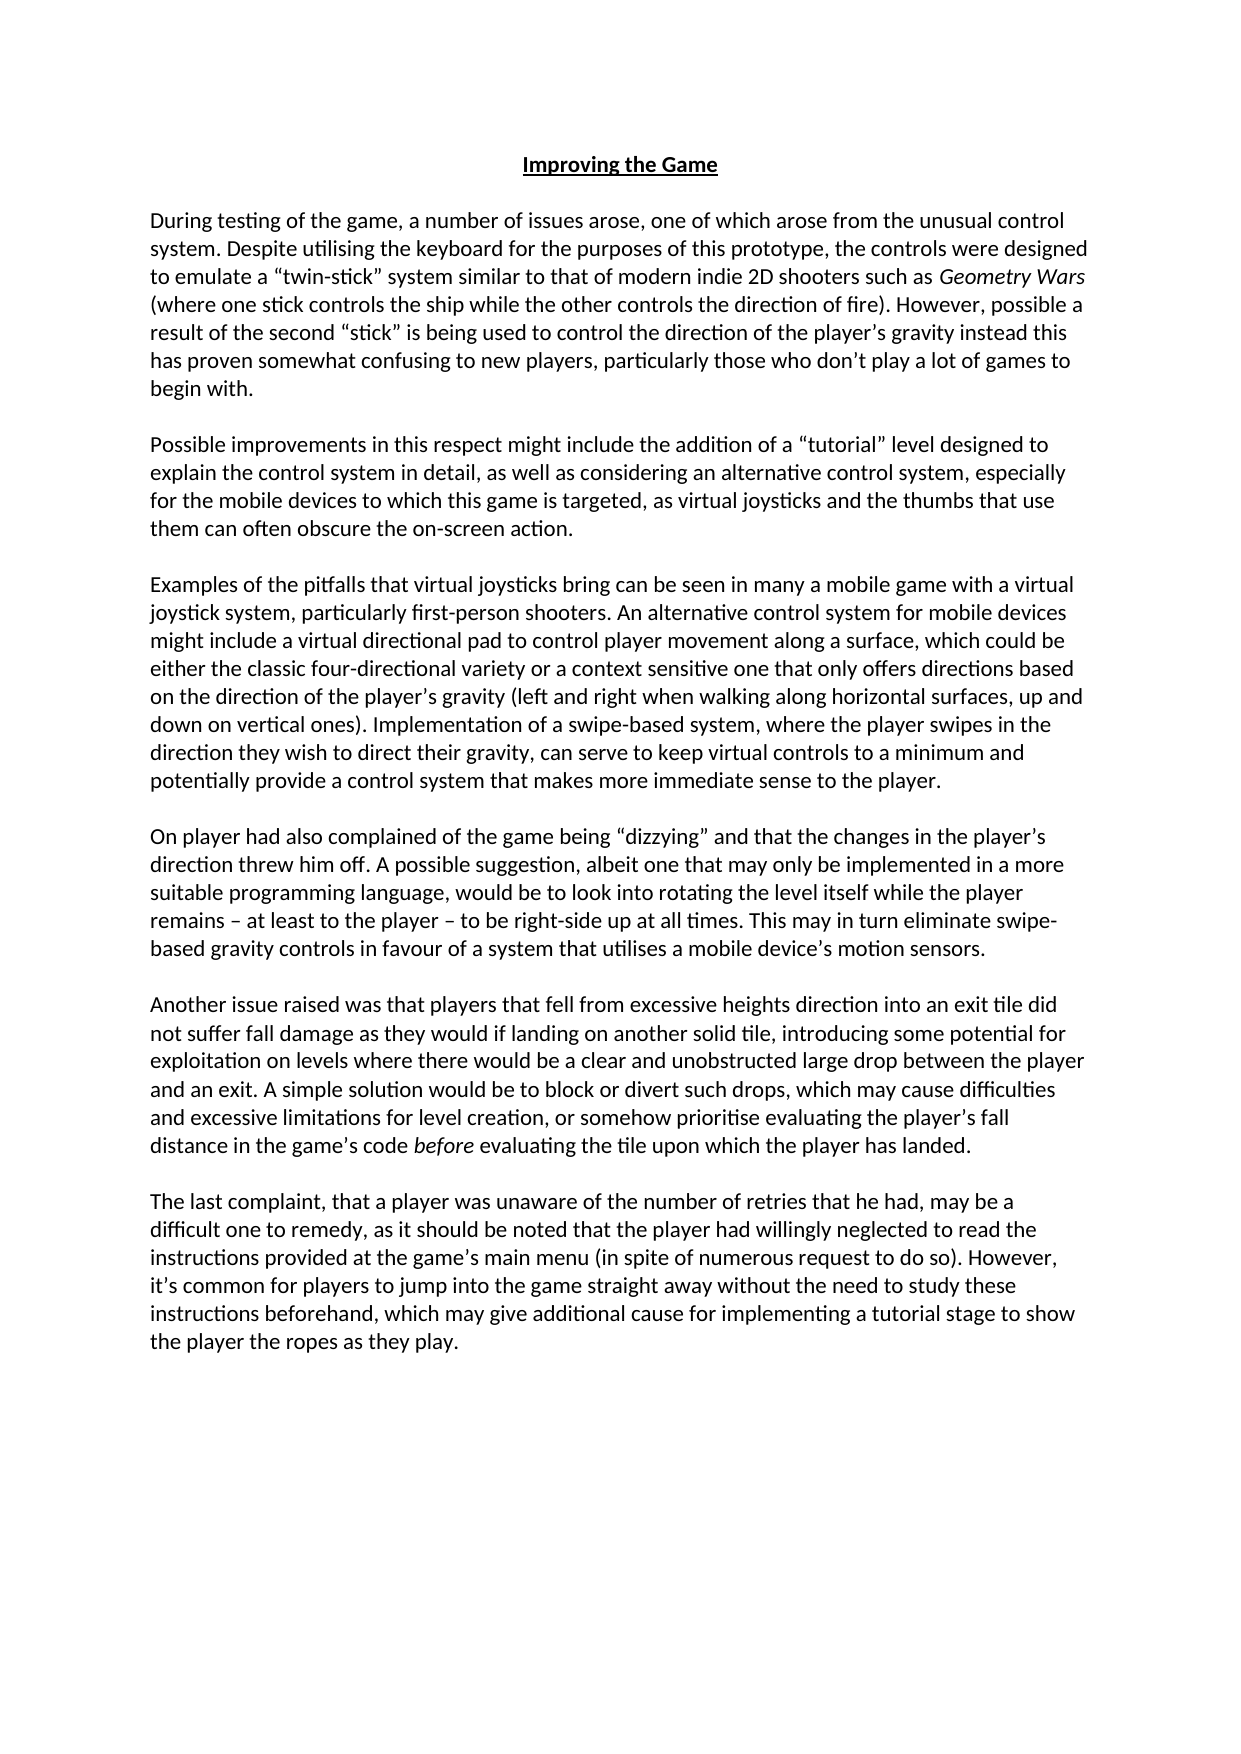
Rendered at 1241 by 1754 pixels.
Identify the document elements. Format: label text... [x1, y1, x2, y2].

text Possible improvements in this respect might include the addition of a “tutorial” level designed to explain the control system in detail, as well as considering an alternative control system, especially for the mobile devices to which this game is targeted, as virtual joysticks and the thumbs that use them can often obscure the on-screen action. [150, 430, 1090, 542]
text During testing of the game, a number of issues arose, one of which arose from the unusual control system. Despite utilising the keyboard for the purposes of this prototype, the controls were designed to emulate a “twin-stick” system similar to that of modern indie 2D shooters such as Geometry Wars (where one stick controls the ship while the other controls the direction of fire). However, possible a result of the second “stick” is being used to control the direction of the player’s gravity instead this has proven somewhat confusing to new players, particularly those who don’t play a lot of games to begin with. [150, 206, 1090, 402]
text Examples of the pitfalls that virtual joysticks bring can be seen in many a mobile game with a virtual joystick system, particularly first-person shooters. An alternative control system for mobile devices might include a virtual directional pad to control player movement along a surface, which could be either the classic four-directional variety or a context sensitive one that only offers directions based on the direction of the player’s gravity (left and right when walking along horizontal surfaces, up and down on vertical ones). Implementation of a swipe-based system, where the player swipes in the direction they wish to direct their gravity, can serve to keep virtual controls to a minimum and potentially provide a control system that makes more immediate sense to the player. [150, 570, 1090, 794]
text The last complaint, that a player was unaware of the number of retries that he had, may be a difficult one to remedy, as it should be noted that the player had willingly neglected to read the instructions provided at the game’s main menu (in spite of numerous request to do so). However, it’s common for players to jump into the game straight away without the need to study these instructions beforehand, which may give additional cause for implementing a tutorial stage to show the player the ropes as they play. [150, 1187, 1090, 1355]
text Another issue raised was that players that fell from excessive heights direction into an exit tile did not suffer fall damage as they would if landing on another solid tile, introducing some potential for exploitation on levels where there would be a clear and unobstructed large drop between the player and an exit. A simple solution would be to block or divert such drops, which may cause difficulties and excessive limitations for level creation, or somehow prioritise evaluating the player’s fall distance in the game’s code before evaluating the tile upon which the player has landed. [150, 991, 1090, 1159]
text On player had also complained of the game being “dizzying” and that the changes in the player’s direction threw him off. A possible suggestion, albeit one that may only be implemented in a more suitable programming language, would be to look into rotating the level itself while the player remains – at least to the player – to be right-side up at all times. This may in turn eliminate swipe-based gravity controls in favour of a system that utilises a mobile device’s motion sensors. [150, 822, 1090, 963]
text Improving the Game [150, 150, 1090, 178]
